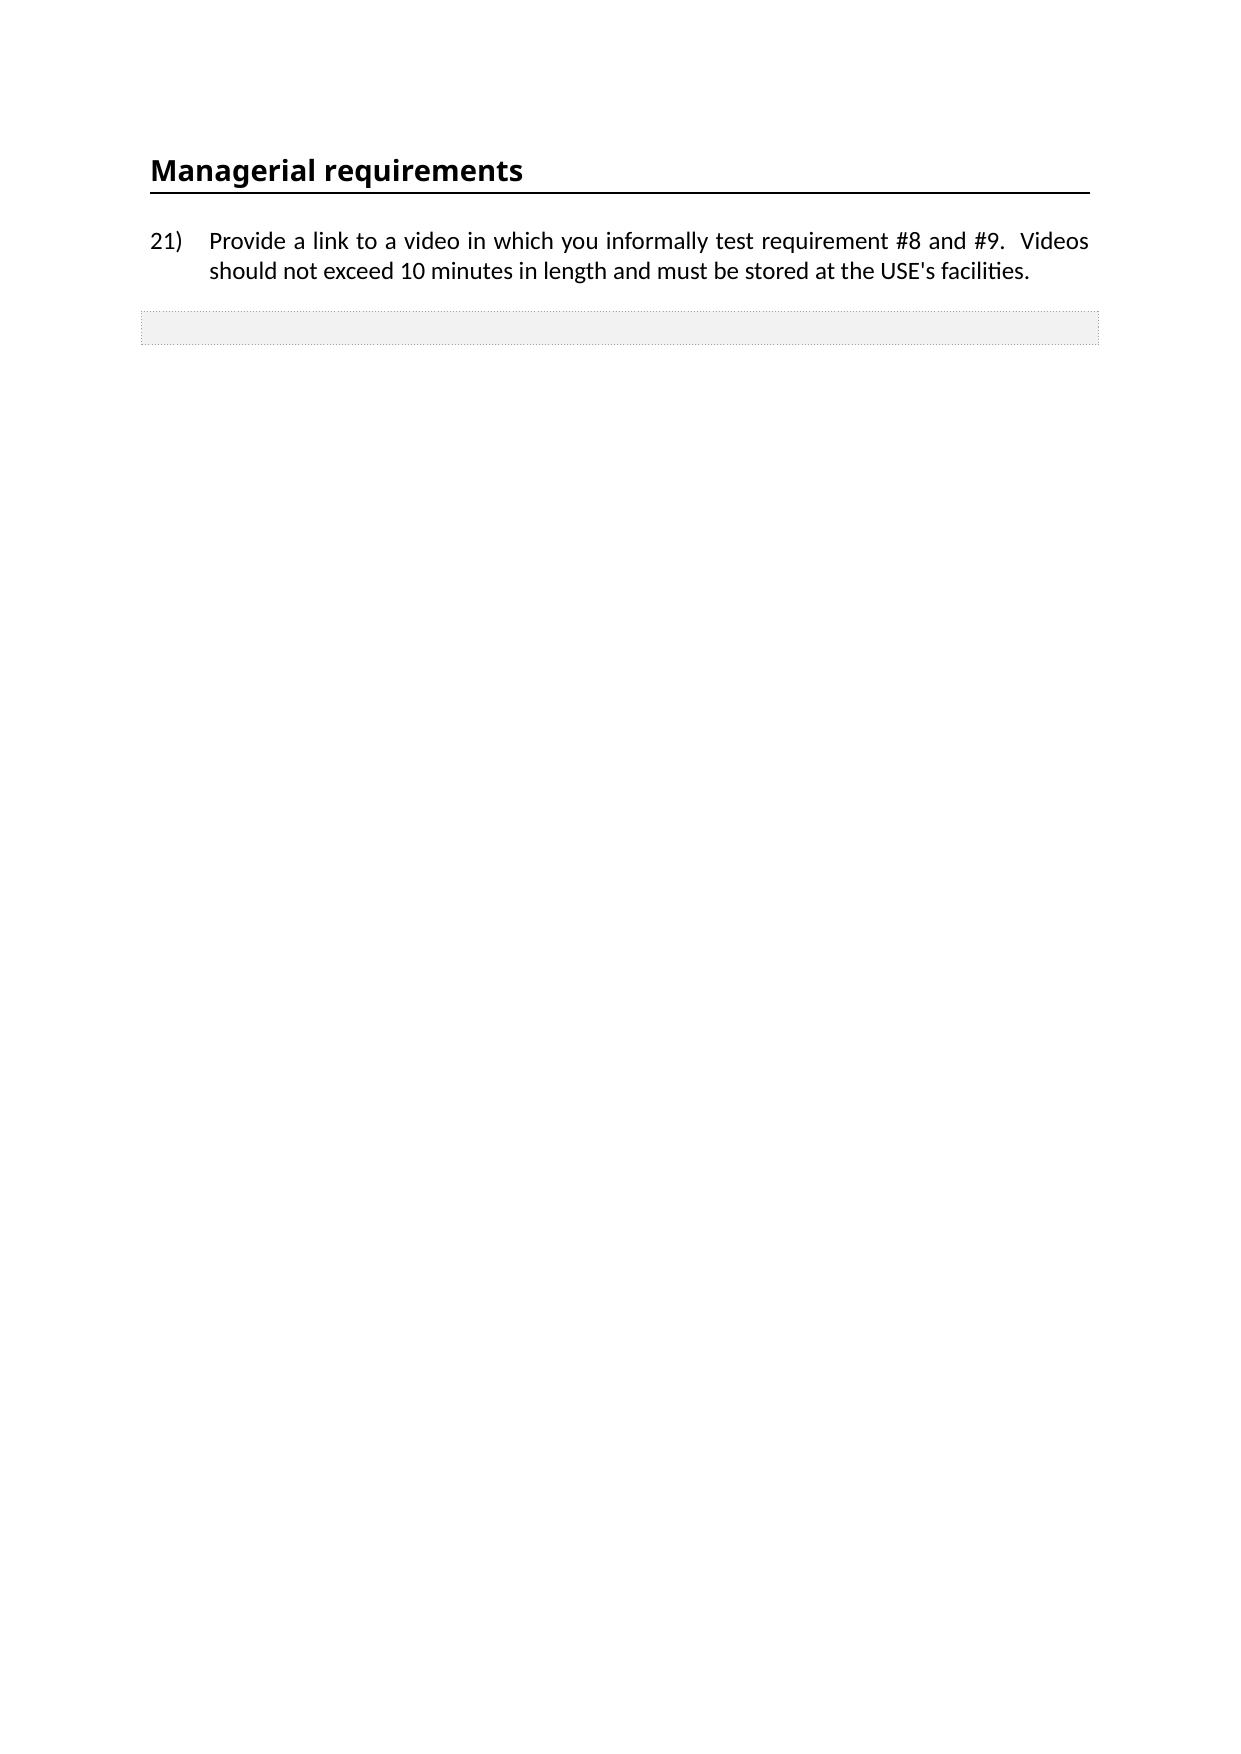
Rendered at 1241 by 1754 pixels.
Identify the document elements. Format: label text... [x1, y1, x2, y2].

list Provide a link to a video in which you informally test requirement #8 and #9. Videos should not exceed 10 minutes in length and must be stored at the USE's facilities. [150, 225, 1090, 286]
subtitle Managerial requirements [150, 150, 1090, 192]
